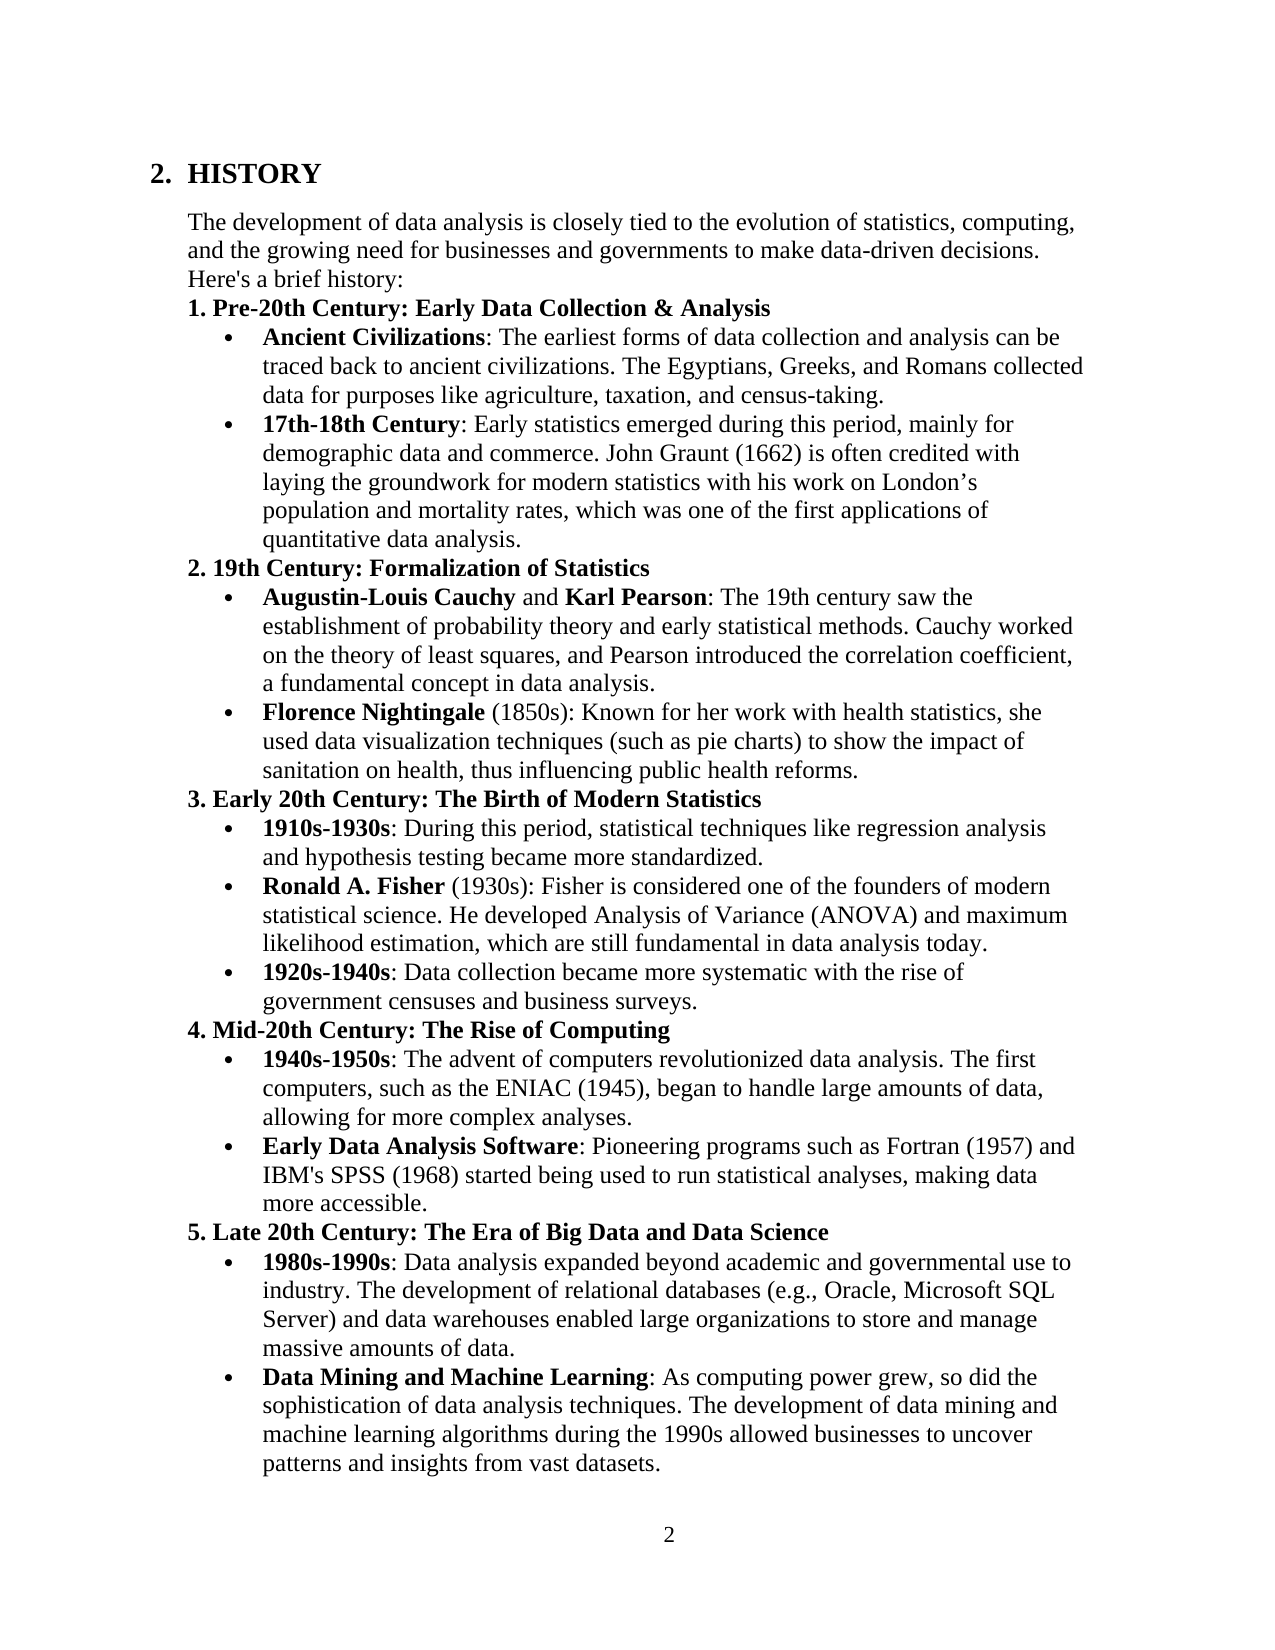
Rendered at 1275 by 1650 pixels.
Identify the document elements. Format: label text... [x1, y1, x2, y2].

list 1980s-1990s: Data analysis expanded beyond academic and governmental use to industry. The development of relational databases (e.g., Oracle, Microsoft SQL Server) and data warehouses enabled large organizations to store and manage massive amounts of data. [225, 1247, 1087, 1362]
list 1920s-1940s: Data collection became more systematic with the rise of government censuses and business surveys. [225, 957, 1087, 1015]
list Florence Nightingale (1850s): Known for her work with health statistics, she used data visualization techniques (such as pie charts) to show the impact of sanitation on health, thus influencing public health reforms. [225, 697, 1087, 784]
list Data Mining and Machine Learning: As computing power grew, so did the sophistication of data analysis techniques. The development of data mining and machine learning algorithms during the 1990s allowed businesses to uncover patterns and insights from vast datasets. [225, 1362, 1087, 1477]
list 1940s-1950s: The advent of computers revolutionized data analysis. The first computers, such as the ENIAC (1945), began to handle large amounts of data, allowing for more complex analyses. [225, 1044, 1087, 1131]
list Ancient Civilizations: The earliest forms of data collection and analysis can be traced back to ancient civilizations. The Egyptians, Greeks, and Romans collected data for purposes like agriculture, taxation, and census-taking. [225, 322, 1087, 409]
list Ronald A. Fisher (1930s): Fisher is considered one of the founders of modern statistical science. He developed Analysis of Variance (ANOVA) and maximum likelihood estimation, which are still fundamental in data analysis today. [225, 871, 1087, 957]
text 3. Early 20th Century: The Birth of Modern Statistics [187, 784, 1087, 813]
text 2. 19th Century: Formalization of Statistics [187, 553, 1087, 582]
text The development of data analysis is closely tied to the evolution of statistics, computing, and the growing need for businesses and governments to make data-driven decisions. Here's a brief history: [187, 207, 1087, 293]
text 5. Late 20th Century: The Era of Big Data and Data Science [187, 1217, 1087, 1246]
list Early Data Analysis Software: Pioneering programs such as Fortran (1957) and IBM's SPSS (1968) started being used to run statistical analyses, making data more accessible. [225, 1131, 1087, 1217]
text 4. Mid-20th Century: The Rise of Computing [187, 1015, 1087, 1044]
subtitle HISTORY [150, 156, 1087, 190]
text 1. Pre-20th Century: Early Data Collection & Analysis [187, 293, 1087, 322]
list 17th-18th Century: Early statistics emerged during this period, mainly for demographic data and commerce. John Graunt (1662) is often credited with laying the groundwork for modern statistics with his work on London’s population and mortality rates, which was one of the first applications of quantitative data analysis. [225, 409, 1087, 553]
list Augustin-Louis Cauchy and Karl Pearson: The 19th century saw the establishment of probability theory and early statistical methods. Cauchy worked on the theory of least squares, and Pearson introduced the correlation coefficient, a fundamental concept in data analysis. [225, 582, 1087, 697]
list 1910s-1930s: During this period, statistical techniques like regression analysis and hypothesis testing became more standardized. [225, 813, 1087, 871]
